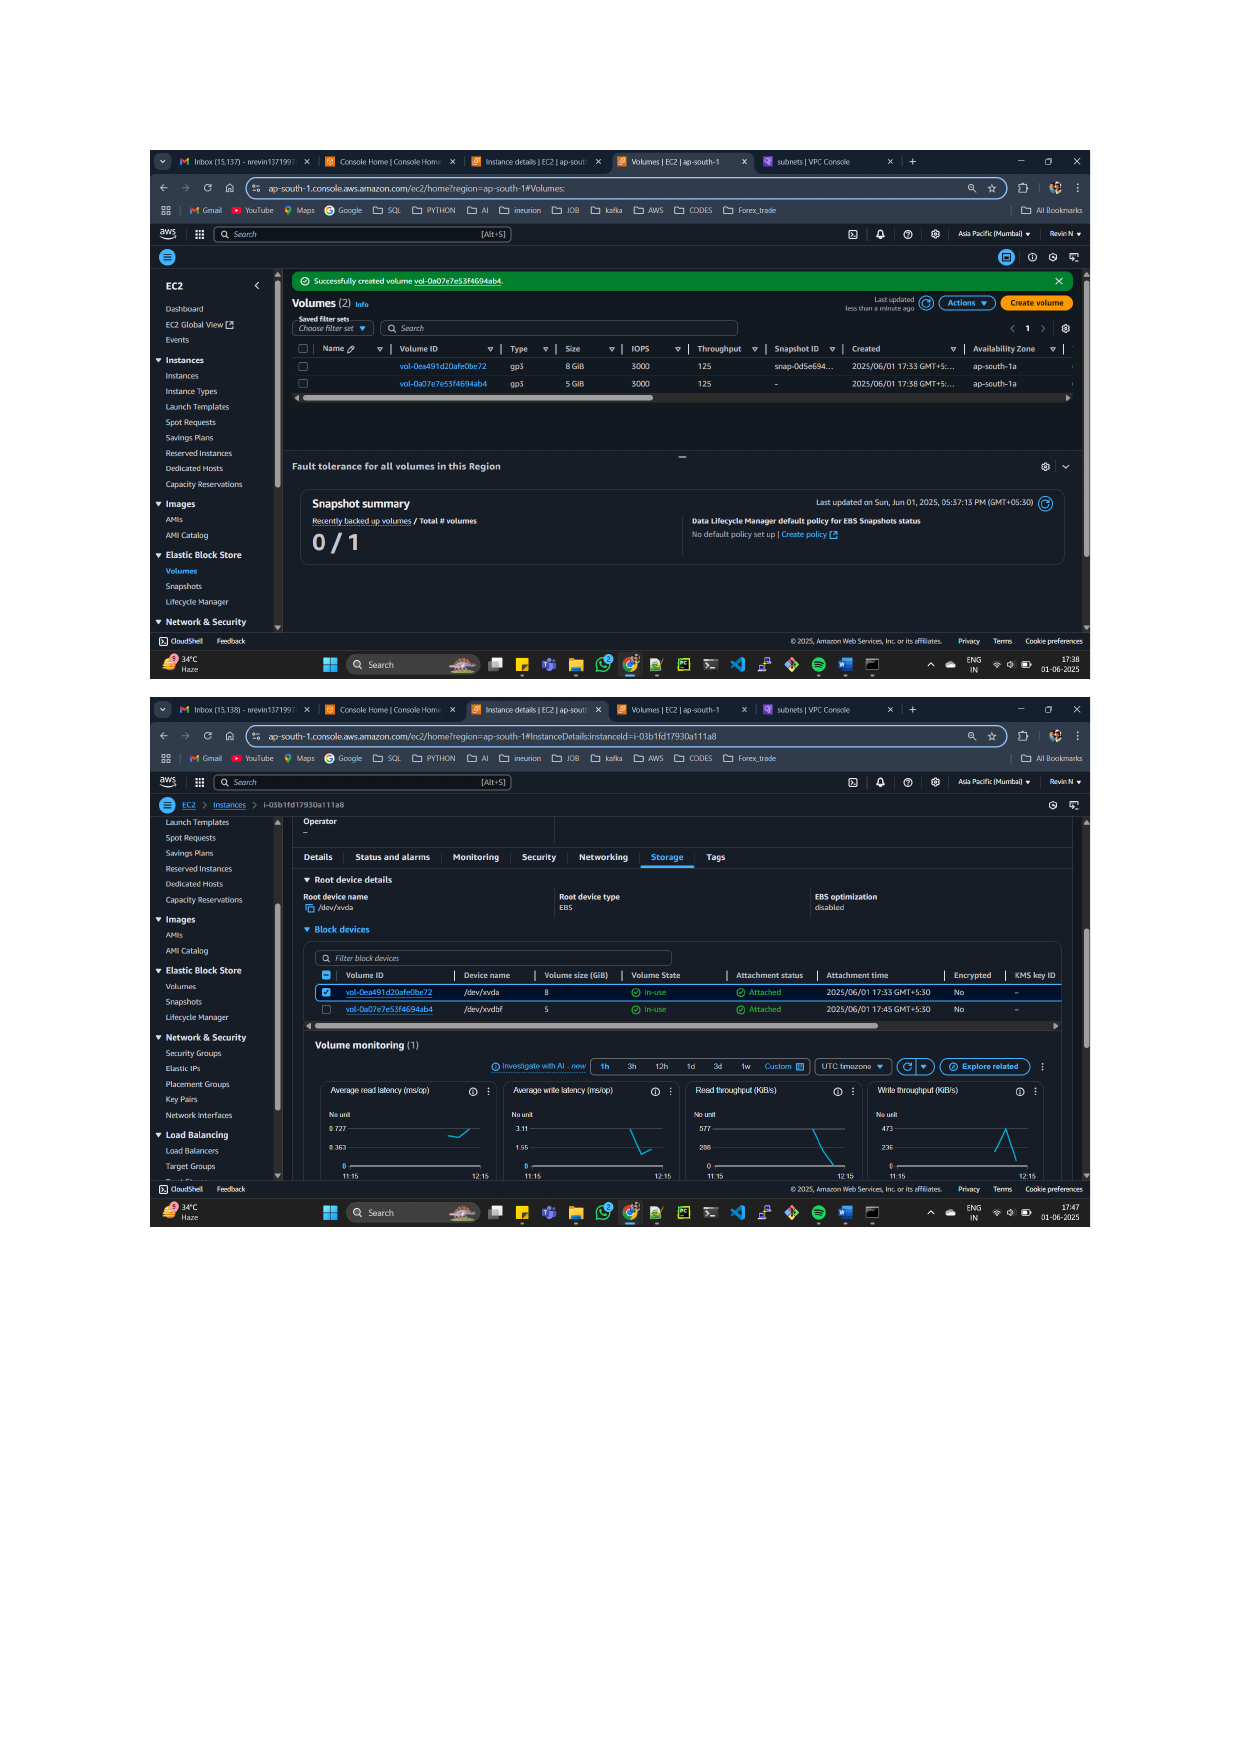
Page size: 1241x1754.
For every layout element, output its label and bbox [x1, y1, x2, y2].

picture [150, 150, 1091, 679]
picture [150, 697, 1091, 1227]
